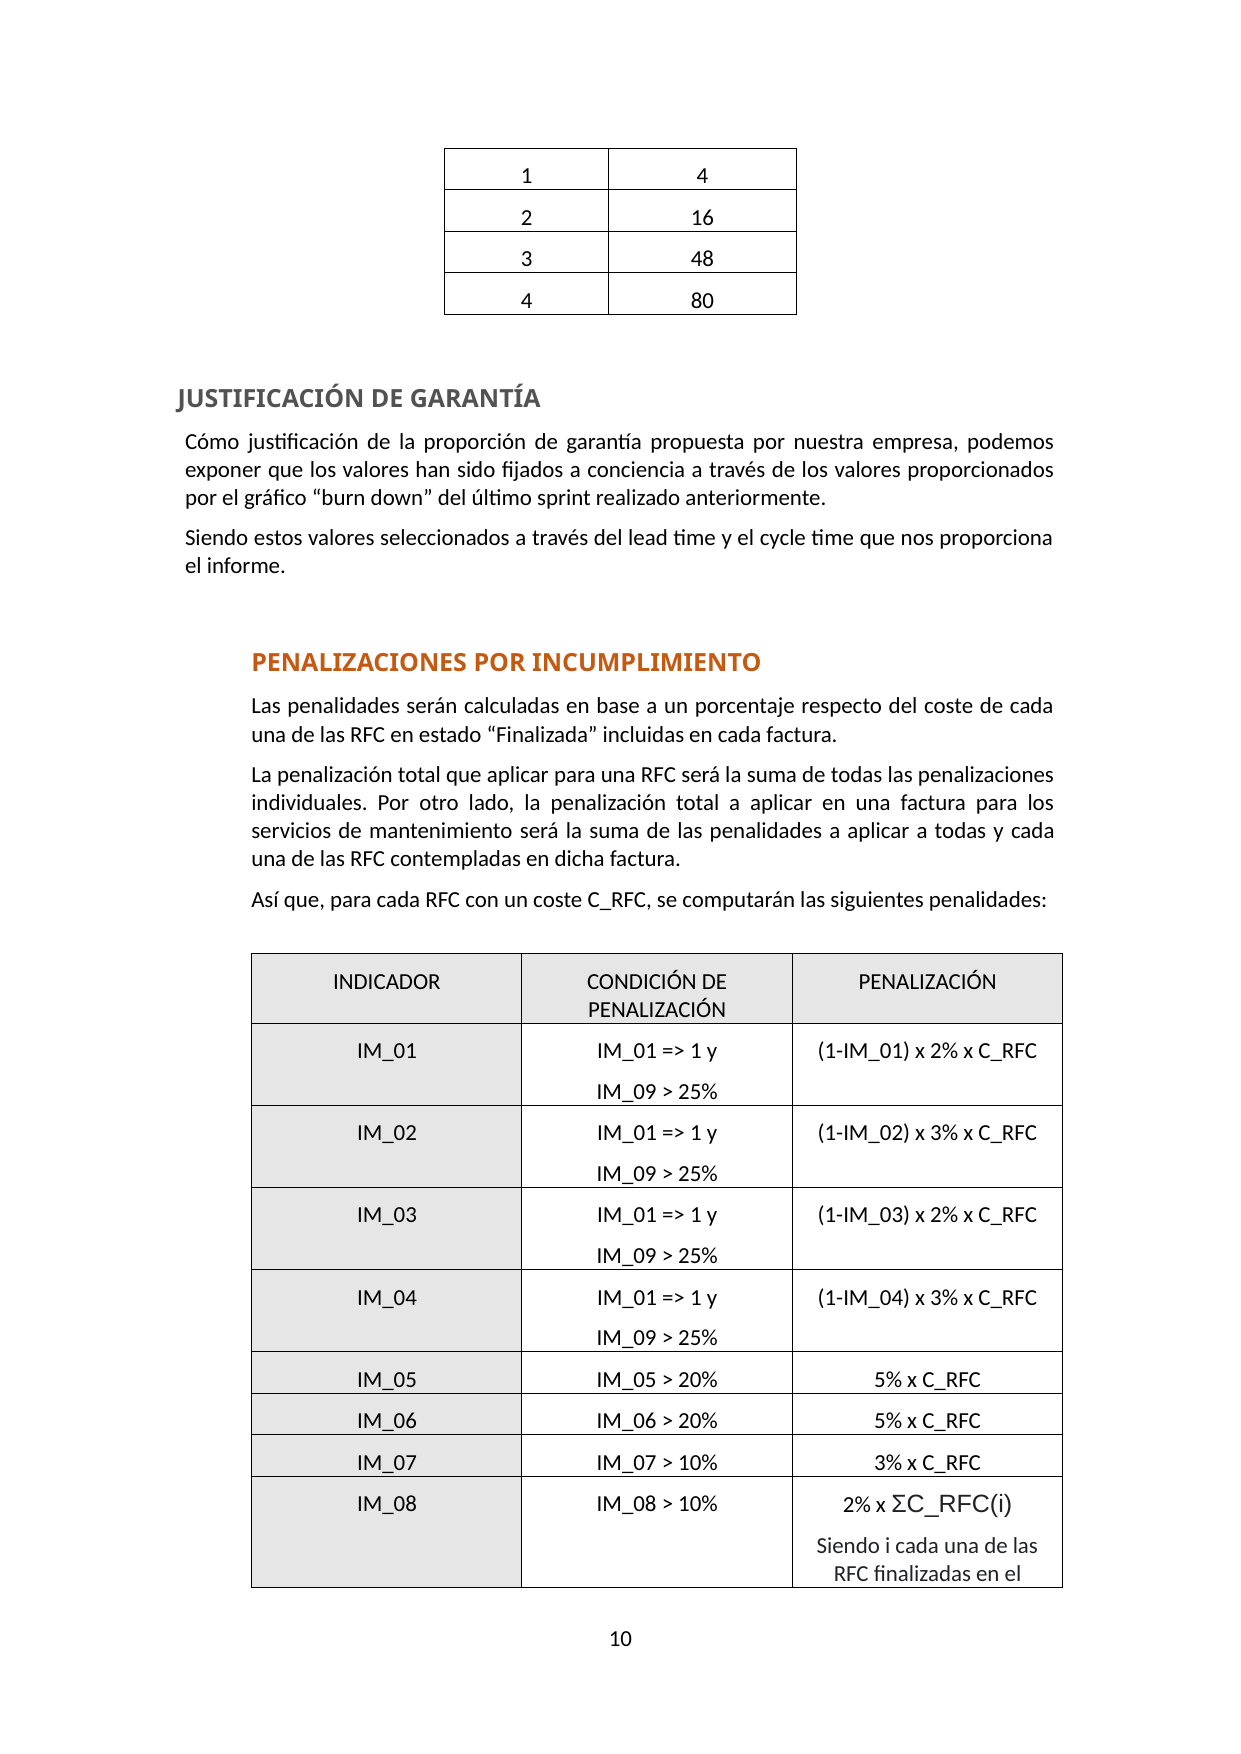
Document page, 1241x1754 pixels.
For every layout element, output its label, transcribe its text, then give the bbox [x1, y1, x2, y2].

subtitle Justificación de garantía [177, 380, 1056, 414]
table_cell IM_05 [252, 1352, 521, 1393]
table_cell IM_04 [252, 1270, 521, 1351]
text La penalización total que aplicar para una RFC será la suma de todas las penalizaciones individuales. Por otro lado, la penalización total a aplicar en una factura para los servicios de mantenimiento será la suma de las penalidades a aplicar a todas y cada una de las RFC contempladas en dicha factura. [251, 760, 1056, 872]
table_cell IM_01 => 1 y IM_09 > 25% [522, 1188, 792, 1269]
table_cell 2 [445, 190, 608, 231]
table_cell 4 [609, 149, 796, 189]
table_cell 5% x C_RFC [793, 1394, 1062, 1434]
table_cell 3% x C_RFC [793, 1435, 1062, 1476]
table_cell (1-IM_01) x 2% x C_RFC [793, 1024, 1062, 1105]
table_header PENALIZACIÓN [793, 954, 1062, 1023]
text Cómo justificación de la proporción de garantía propuesta por nuestra empresa, podemos exponer que los valores han sido fijados a conciencia a través de los valores proporcionados por el gráfico “burn down” del último sprint realizado anteriormente. [185, 427, 1056, 511]
table_cell 5% x C_RFC [793, 1352, 1062, 1393]
table_cell 1 [445, 149, 608, 189]
table_header CONDICIÓN DE PENALIZACIÓN [522, 954, 792, 1023]
table_header INDICADOR [252, 954, 521, 1023]
table_cell 16 [609, 190, 796, 231]
table_cell (1-IM_03) x 2% x C_RFC [793, 1188, 1062, 1269]
table_cell 80 [609, 273, 796, 314]
table_cell IM_06 [252, 1394, 521, 1434]
table_cell IM_08 > 10% [522, 1477, 792, 1587]
table_cell IM_03 [252, 1188, 521, 1269]
table_cell IM_01 [252, 1024, 521, 1105]
table_cell IM_01 => 1 y IM_09 > 25% [522, 1024, 792, 1105]
table_cell IM_07 [252, 1435, 521, 1476]
table_cell 3 [445, 232, 608, 272]
table_cell IM_05 > 20% [522, 1352, 792, 1393]
text Las penalidades serán calculadas en base a un porcentaje respecto del coste de cada una de las RFC en estado “Finalizada” incluidas en cada factura. [251, 692, 1056, 748]
table_cell IM_01 => 1 y IM_09 > 25% [522, 1106, 792, 1187]
table_cell IM_07 > 10% [522, 1435, 792, 1476]
table_cell IM_08 [252, 1477, 521, 1587]
table_cell 2% x ΣC_RFC(i) Siendo i cada una de las RFC finalizadas en el periodo [793, 1477, 1062, 1587]
table_cell 4 [445, 273, 608, 314]
table_cell (1-IM_04) x 3% x C_RFC [793, 1270, 1062, 1351]
table_cell IM_06 > 20% [522, 1394, 792, 1434]
text Siendo estos valores seleccionados a través del lead time y el cycle time que nos proporciona el informe. [185, 523, 1056, 579]
subtitle Penalizaciones por incumplimiento [177, 645, 1056, 679]
table_cell IM_02 [252, 1106, 521, 1187]
table_cell (1-IM_02) x 3% x C_RFC [793, 1106, 1062, 1187]
table_cell 48 [609, 232, 796, 272]
table_cell IM_01 => 1 y IM_09 > 25% [522, 1270, 792, 1351]
text Así que, para cada RFC con un coste C_RFC, se computarán las siguientes penalidades: [251, 885, 1056, 913]
